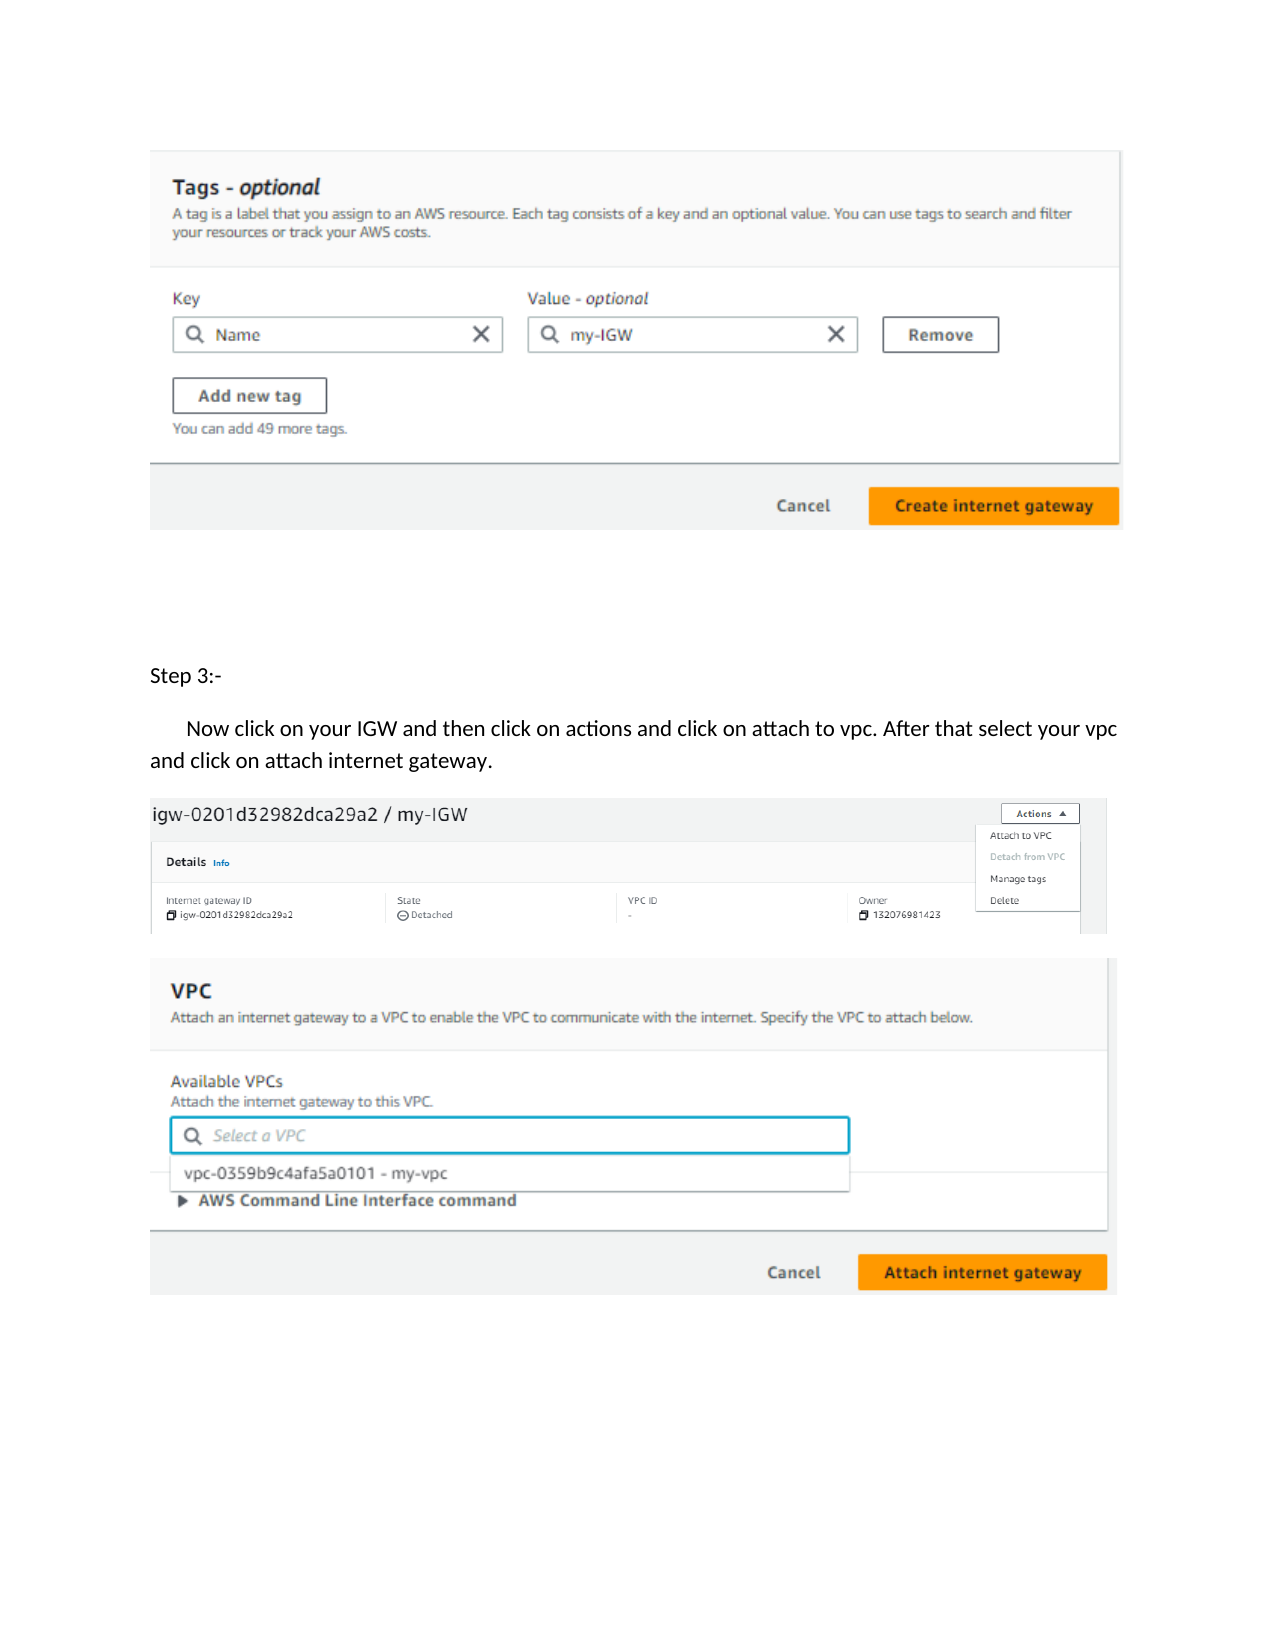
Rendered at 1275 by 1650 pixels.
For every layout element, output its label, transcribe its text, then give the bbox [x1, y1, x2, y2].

text Now click on your IGW and then click on actions and click on attach to vpc. After that select your vpc and click on attach internet gateway. [150, 714, 1125, 774]
picture [150, 958, 1118, 1295]
text Step 3:- [150, 661, 1125, 689]
picture [150, 798, 1113, 934]
picture [150, 150, 1124, 530]
